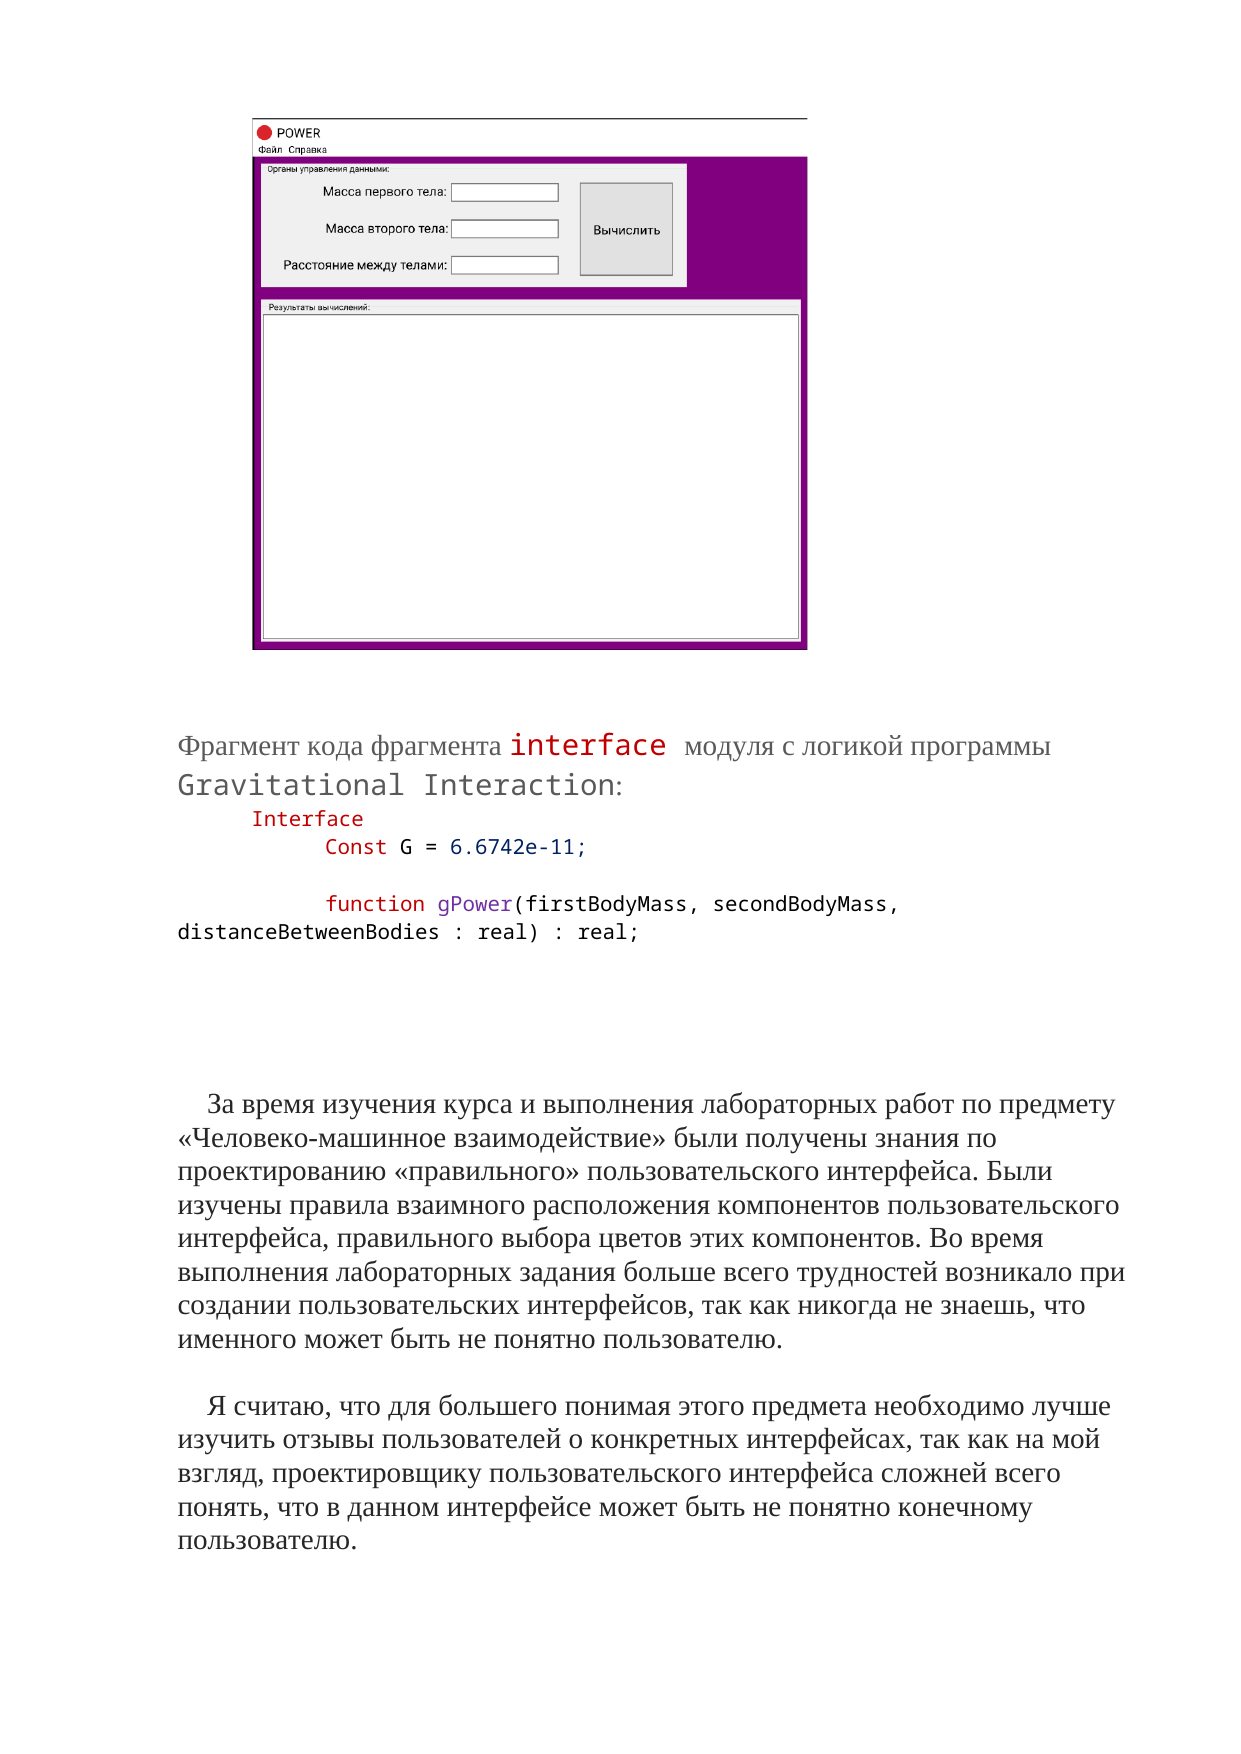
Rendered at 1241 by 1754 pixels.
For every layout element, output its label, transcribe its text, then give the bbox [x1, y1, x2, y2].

text Const G = 6.6742e-11; [177, 832, 1152, 861]
picture [252, 118, 808, 650]
text Я считаю, что для большего понимая этого предмета необходимо лучше изучить отзывы пользователей о конкретных интерфейсах, так как на мой взгляд, проектировщику пользовательского интерфейса сложней всего понять, что в данном интерфейсе может быть не понятно конечному пользователю. [177, 1388, 1152, 1556]
text Interface [177, 804, 1152, 832]
text Фрагмент кода фрагмента interface модуля с логикой программы Gravitational Interaction: [177, 724, 1152, 804]
text function gPower(firstBodyMass, secondBodyMass, distanceBetweenBodies : real) : real; [177, 889, 1152, 946]
